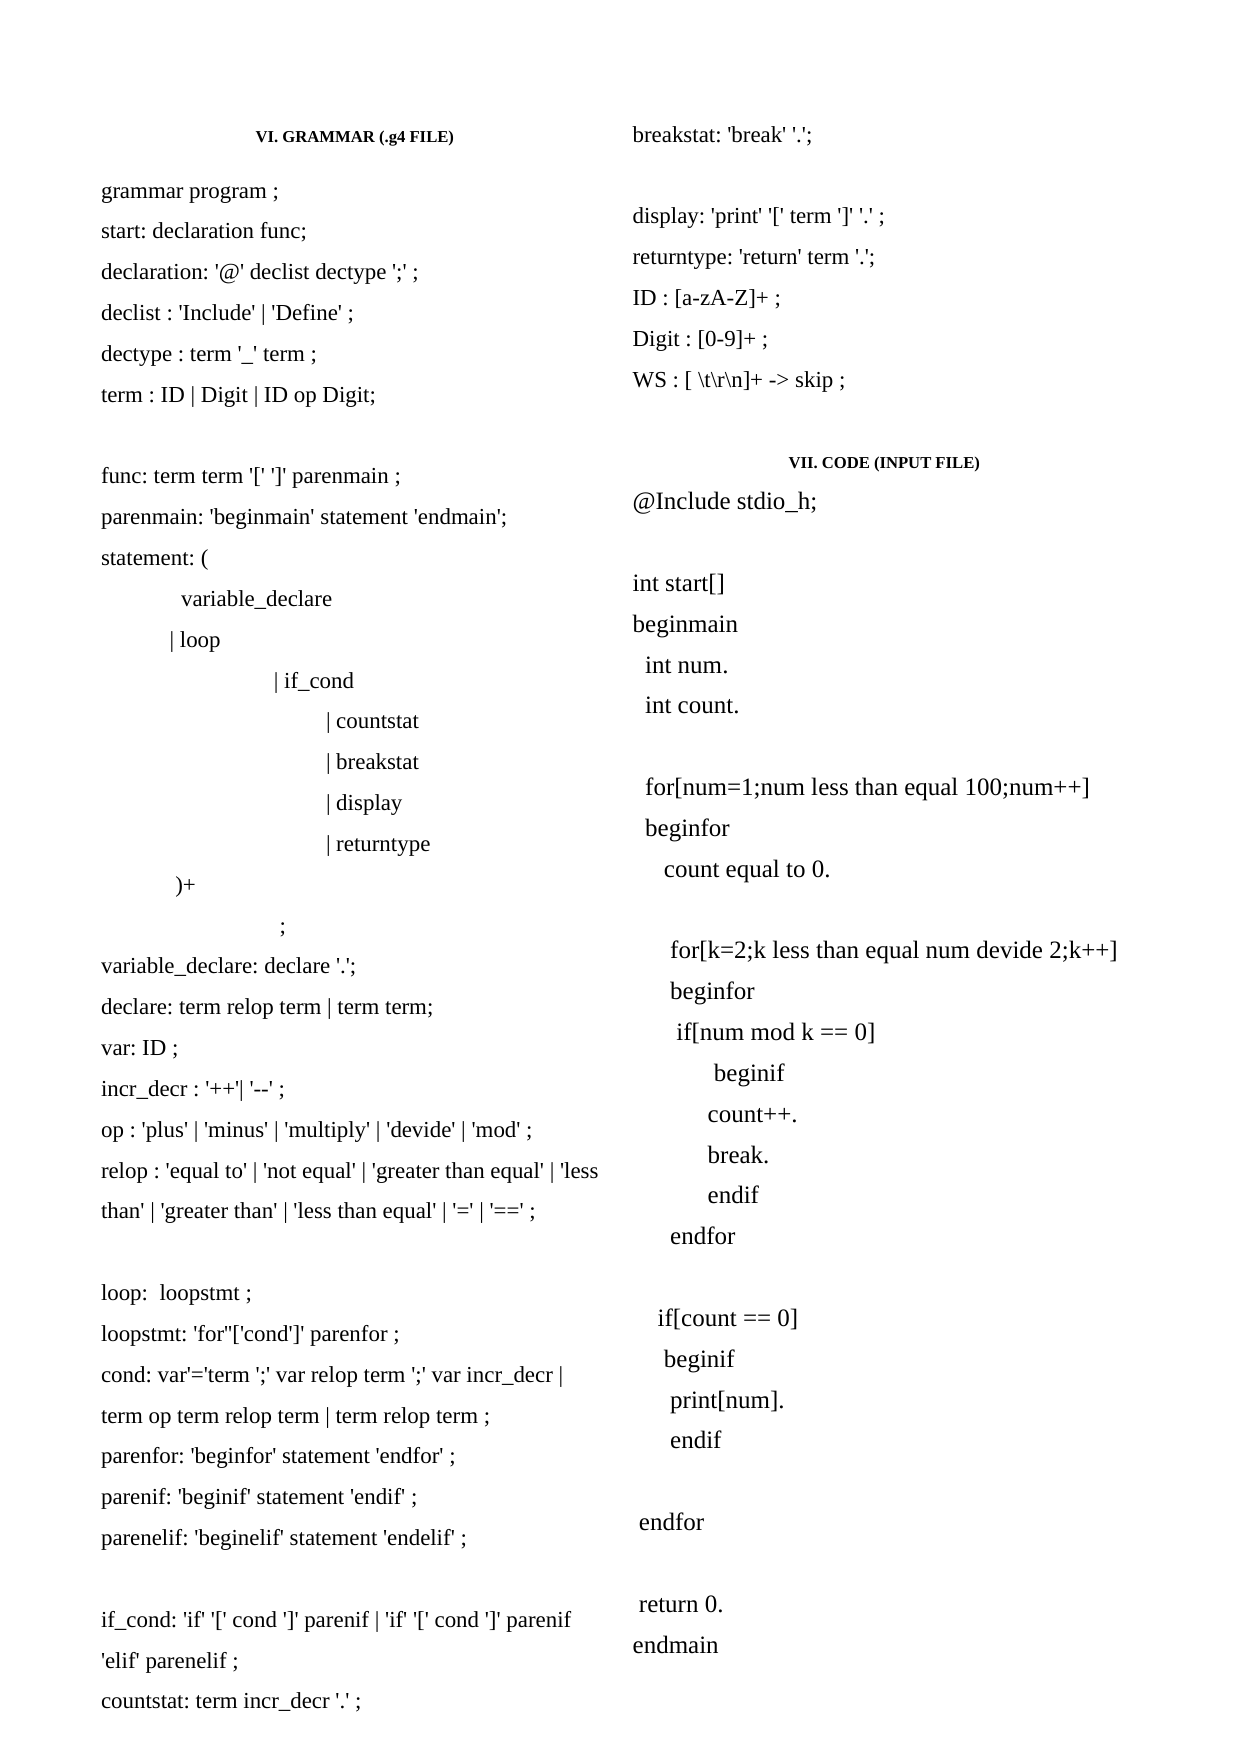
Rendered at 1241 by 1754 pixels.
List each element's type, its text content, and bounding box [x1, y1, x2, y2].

text declaration: '@' declist dectype ';' ; [101, 247, 608, 288]
text Digit : [0-9]+ ; [632, 314, 1136, 355]
text int start[] [632, 559, 1136, 600]
text print[num]. [632, 1376, 1136, 1416]
text ID : [a-zA-Z]+ ; [632, 273, 1136, 314]
text endmain [632, 1621, 1136, 1661]
text incr_decr : '++'| '--' ; [101, 1064, 608, 1104]
text | countstat [101, 696, 608, 737]
text count equal to 0. [632, 845, 1136, 886]
text parenif: 'beginif' statement 'endif' ; [101, 1472, 608, 1513]
text WS : [ \t\r\n]+ -> skip ; [632, 355, 1136, 396]
text parenmain: 'beginmain' statement 'endmain'; [101, 492, 608, 533]
text cond: var'='term ';' var relop term ';' var incr_decr | term op term relop term | term relop term ; [101, 1349, 608, 1431]
text beginmain [632, 600, 1136, 641]
text | breakstat [101, 737, 608, 778]
text display: 'print' '[' term ']' '.' ; [632, 191, 1136, 232]
text term : ID | Digit | ID op Digit; [101, 369, 608, 410]
text @Include stdio_h; [632, 477, 1136, 518]
text breakstat: 'break' '.'; [632, 110, 1136, 151]
text break. [632, 1131, 1136, 1171]
text )+ [101, 859, 608, 900]
text declist : 'Include' | 'Define' ; [101, 288, 608, 329]
text loopstmt: 'for''['cond']' parenfor ; [101, 1309, 608, 1349]
text if[num mod k == 0] [632, 1008, 1136, 1049]
text endif [632, 1171, 1136, 1212]
text for[num=1;num less than equal 100;num++] [632, 763, 1136, 804]
text if_cond: 'if' '[' cond ']' parenif | 'if' '[' cond ']' parenif 'elif' parenelif ; [101, 1594, 608, 1676]
text | display [101, 778, 608, 819]
text | if_cond [101, 655, 608, 696]
text ; [101, 900, 608, 941]
text loop: loopstmt ; [101, 1268, 608, 1309]
text return 0. [632, 1580, 1136, 1621]
text beginif [632, 1335, 1136, 1376]
text grammar program ; [101, 165, 608, 206]
text parenelif: 'beginelif' statement 'endelif' ; [101, 1513, 608, 1554]
text endfor [632, 1498, 1136, 1539]
text func: term term '[' ']' parenmain ; [101, 451, 608, 492]
text beginif [632, 1049, 1136, 1090]
text relop : 'equal to' | 'not equal' | 'greater than equal' | 'less than' | 'greater than' | 'less than equal' | '=' | '==' ; [101, 1145, 608, 1227]
text declare: term relop term | term term; [101, 982, 608, 1023]
text beginfor [632, 967, 1136, 1008]
text count++. [632, 1090, 1136, 1131]
text if[count == 0] [632, 1294, 1136, 1335]
text returntype: 'return' term '.'; [632, 232, 1136, 273]
text variable_declare [101, 574, 608, 614]
text endfor [632, 1212, 1136, 1253]
text | loop [101, 614, 608, 655]
text endif [632, 1416, 1136, 1457]
text countstat: term incr_decr '.' ; [101, 1676, 608, 1717]
text start: declaration func; [101, 206, 608, 247]
text beginfor [632, 804, 1136, 845]
text int num. [632, 641, 1136, 681]
text variable_declare: declare '.'; [101, 941, 608, 982]
text VI. GRAMMAR (.g4 FILE) [101, 127, 608, 146]
text statement: ( [101, 533, 608, 574]
text int count. [632, 681, 1136, 722]
text dectype : term '_' term ; [101, 329, 608, 369]
text | returntype [101, 819, 608, 859]
text parenfor: 'beginfor' statement 'endfor' ; [101, 1431, 608, 1472]
text for[k=2;k less than equal num devide 2;k++] [632, 926, 1136, 967]
text op : 'plus' | 'minus' | 'multiply' | 'devide' | 'mod' ; [101, 1104, 608, 1145]
text var: ID ; [101, 1023, 608, 1064]
text VII. CODE (INPUT FILE) [632, 436, 1136, 477]
